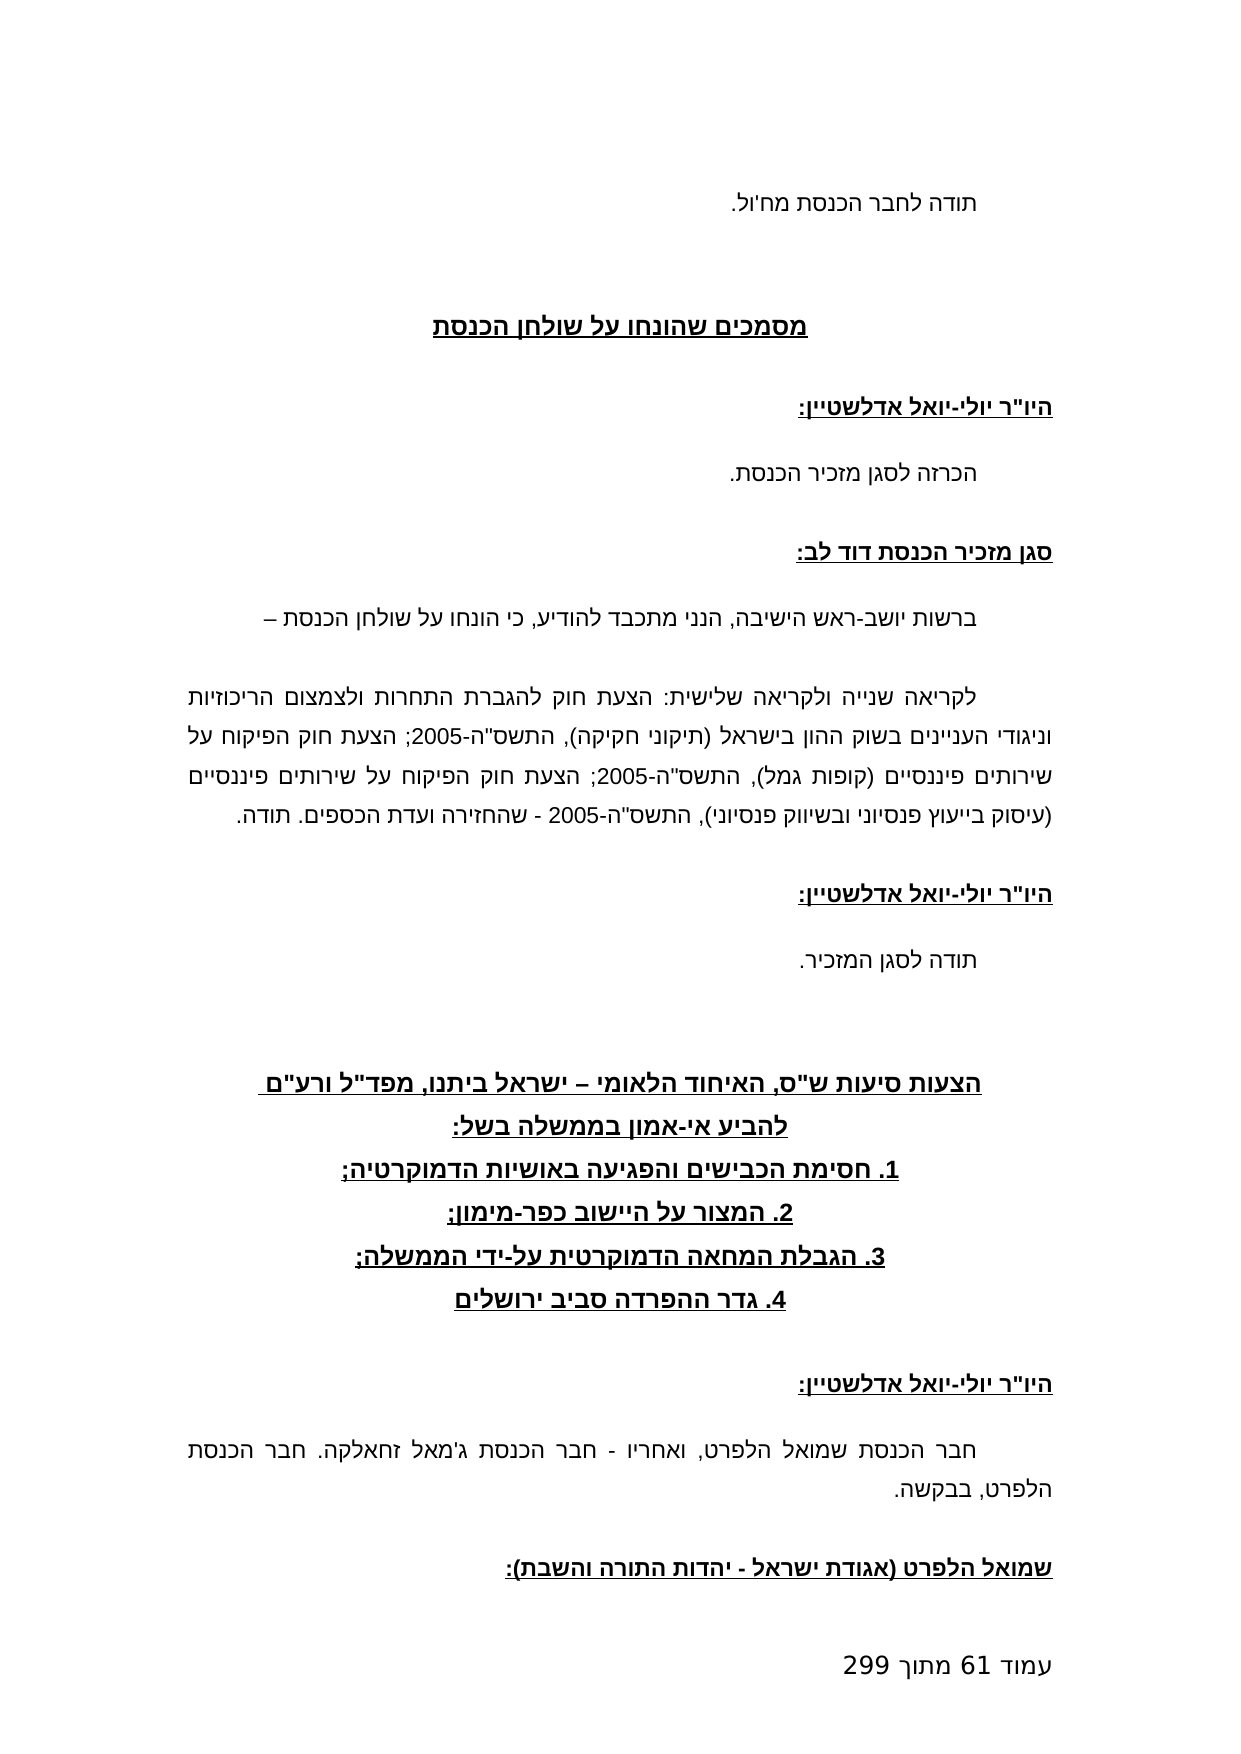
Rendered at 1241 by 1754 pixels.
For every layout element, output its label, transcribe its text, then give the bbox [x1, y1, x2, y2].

text 1. חסימת הכבישים והפגיעה באושיות הדמוקרטיה; [187, 1155, 1053, 1184]
text הכרזה לסגן מזכיר הכנסת. [187, 460, 1053, 486]
text תודה לסגן המזכיר. [187, 947, 1053, 973]
text ברשות יושב-ראש הישיבה, הנני מתכבד להודיע, כי הונחו על שולחן הכנסת – [187, 605, 1053, 631]
text לקריאה שנייה ולקריאה שלישית: הצעת חוק להגברת התחרות ולצמצום הריכוזיות וניגודי העניינים בשוק ההון בישראל (תיקוני חקיקה), התשס"ה-2005; הצעת חוק הפיקוח על שירותים פיננסיים (קופות גמל), התשס"ה-2005; הצעת חוק הפיקוח על שירותים פיננסיים (עיסוק בייעוץ פנסיוני ובשיווק פנסיוני), התשס"ה-2005 - שהחזירה ועדת הכספים. תודה. [187, 684, 1053, 828]
text 4. גדר ההפרדה סביב ירושלים [187, 1285, 1053, 1313]
text היו"ר יולי-יואל אדלשטיין: [187, 881, 1053, 907]
text סגן מזכיר הכנסת דוד לב: [187, 539, 1053, 565]
text שמואל הלפרט (אגודת ישראל - יהדות התורה והשבת): [187, 1555, 1053, 1582]
text 2. המצור על היישוב כפר-מימון; [187, 1198, 1053, 1227]
text תודה לחבר הכנסת מח'ול. [187, 189, 1053, 216]
text היו"ר יולי-יואל אדלשטיין: [187, 394, 1053, 421]
text 3. הגבלת המחאה הדמוקרטית על-ידי הממשלה; [187, 1242, 1053, 1270]
text חבר הכנסת שמואל הלפרט, ואחריו - חבר הכנסת ג'מאל זחאלקה. חבר הכנסת הלפרט, בבקשה. [187, 1437, 1053, 1503]
text היו"ר יולי-יואל אדלשטיין: [187, 1371, 1053, 1397]
text הצעות סיעות ש"ס, האיחוד הלאומי – ישראל ביתנו, מפד"ל ורע"ם להביע אי-אמון בממשלה בשל: [187, 1069, 1053, 1141]
text מסמכים שהונחו על שולחן הכנסת [187, 312, 1053, 340]
